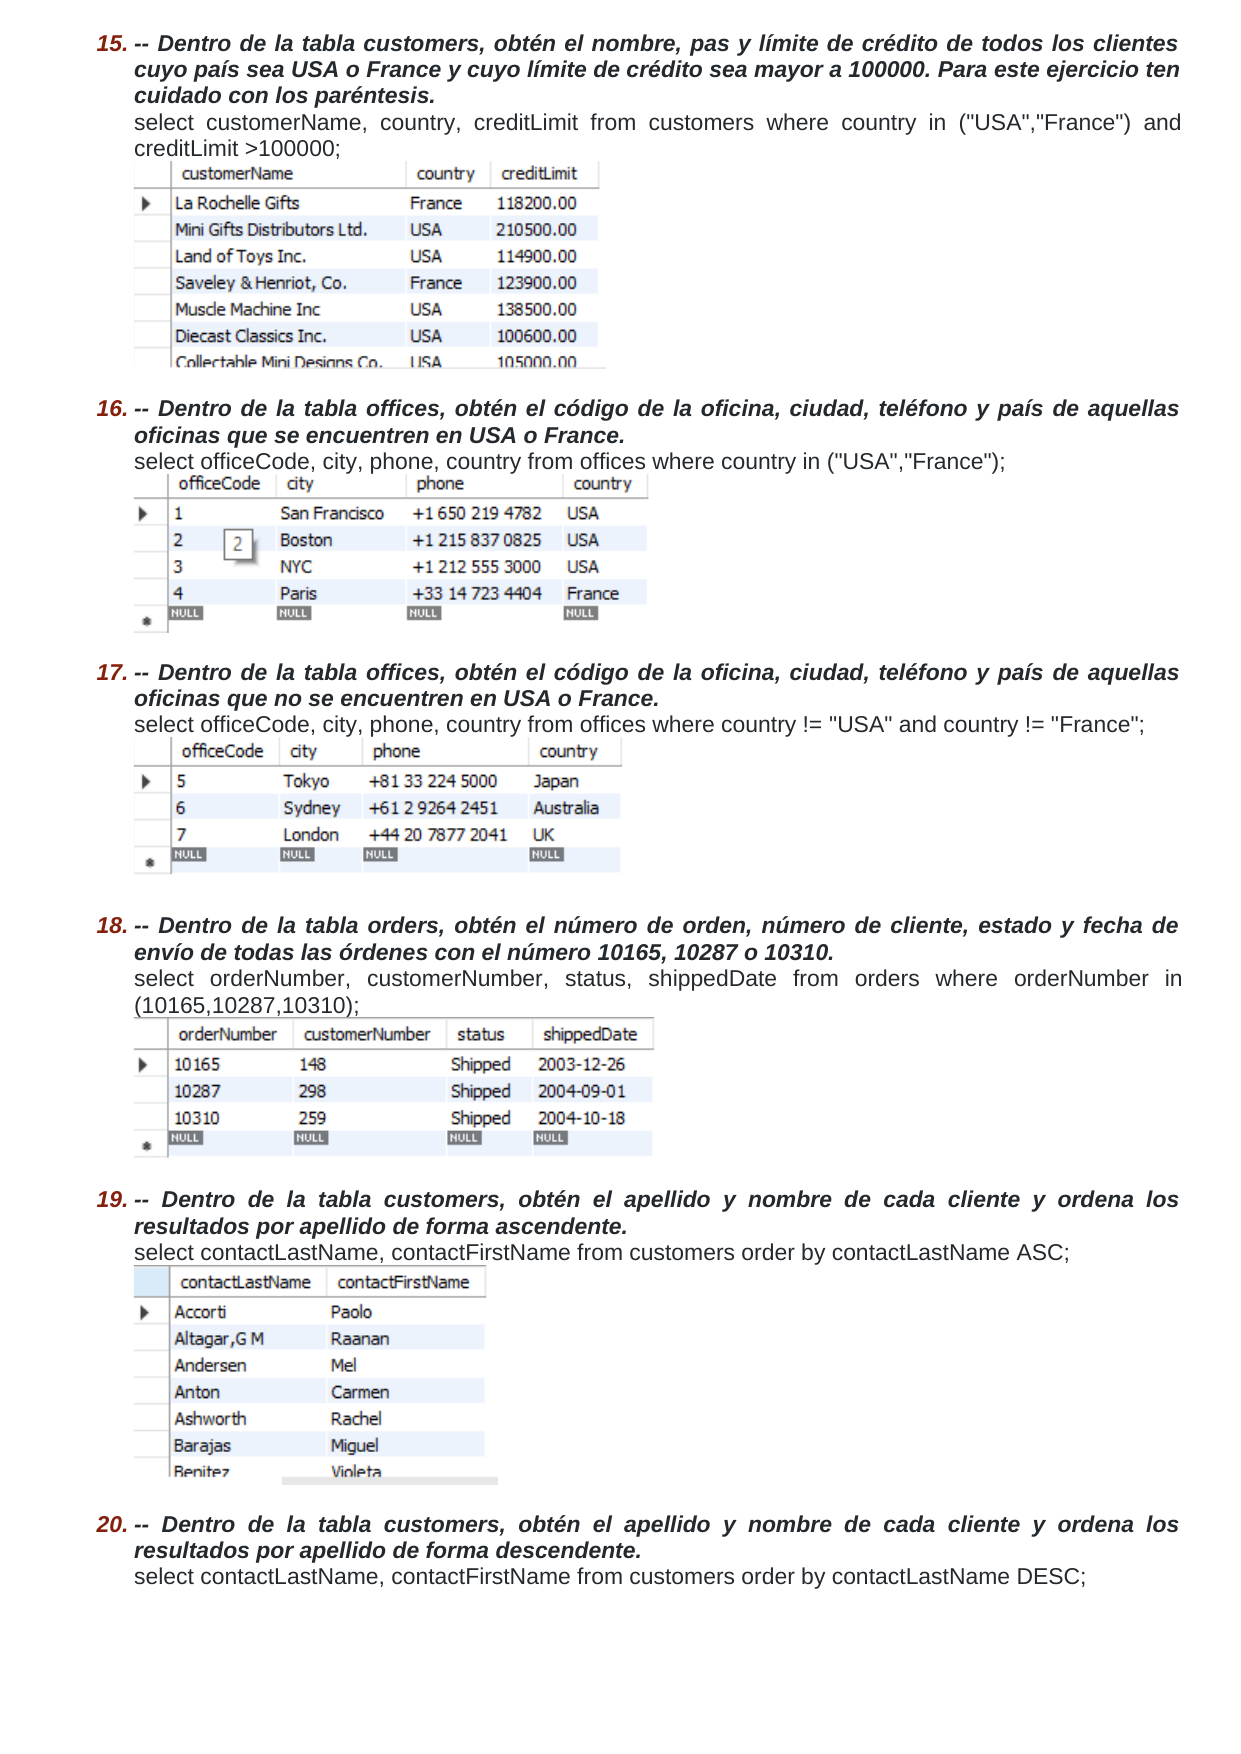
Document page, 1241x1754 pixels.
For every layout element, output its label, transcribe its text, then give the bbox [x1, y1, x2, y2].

text select contactLastName, contactFirstName from customers order by contactLastName ASC; [134, 1239, 1183, 1266]
text select customerName, country, creditLimit from customers where country in ("USA","France") and creditLimit >100000; [134, 108, 1183, 161]
list -- Dentro de la tabla customers, obtén el nombre, pas y límite de crédito de todos los clientes cuyo país sea USA o France y cuyo límite de crédito sea mayor a 100000. Para este ejercicio ten cuidado con los paréntesis. [96, 29, 1183, 108]
list -- Dentro de la tabla offices, obtén el código de la oficina, ciudad, teléfono y país de aquellas oficinas que se encuentren en USA o France. [96, 395, 1183, 448]
picture [133, 737, 627, 887]
text select officeCode, city, phone, country from offices where country in ("USA","France"); [134, 448, 1183, 474]
list -- Dentro de la tabla customers, obtén el apellido y nombre de cada cliente y ordena los resultados por apellido de forma ascendente. [96, 1186, 1183, 1239]
picture [133, 474, 658, 633]
text select orderNumber, customerNumber, status, shippedDate from orders where orderNumber in (10165,10287,10310); [134, 965, 1183, 1018]
text select contactLastName, contactFirstName from customers order by contactLastName DESC; [134, 1563, 1183, 1590]
picture [133, 1017, 659, 1161]
picture [133, 161, 606, 369]
list -- Dentro de la tabla offices, obtén el código de la oficina, ciudad, teléfono y país de aquellas oficinas que no se encuentren en USA o France. [96, 659, 1183, 711]
list -- Dentro de la tabla orders, obtén el número de orden, número de cliente, estado y fecha de envío de todas las órdenes con el número 10165, 10287 o 10310. [96, 912, 1183, 965]
list -- Dentro de la tabla customers, obtén el apellido y nombre de cada cliente y ordena los resultados por apellido de forma descendente. [96, 1511, 1183, 1563]
picture [133, 1265, 498, 1485]
text select officeCode, city, phone, country from offices where country != "USA" and country != "France"; [134, 711, 1183, 738]
